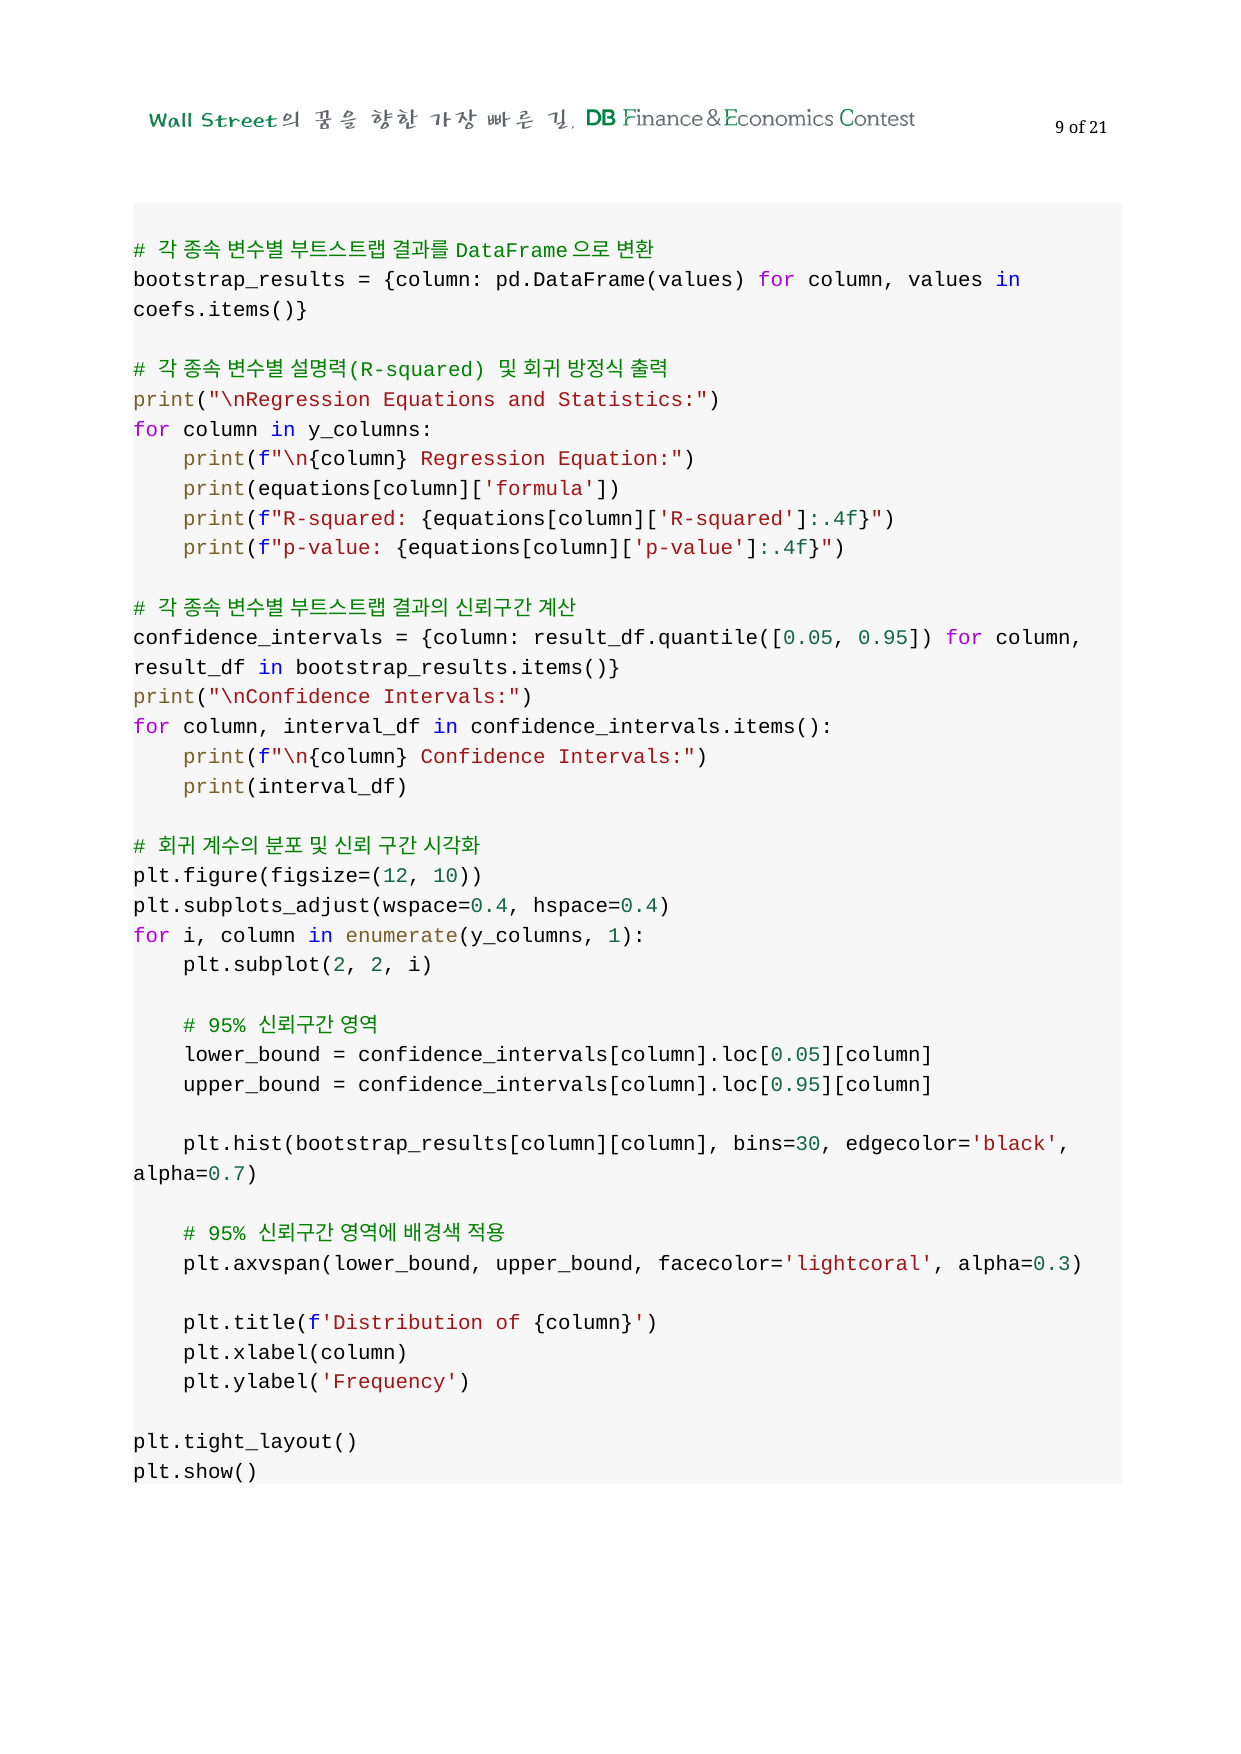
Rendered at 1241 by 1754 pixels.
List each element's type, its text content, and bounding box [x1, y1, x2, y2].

text # 95% 신뢰구간 영역에 배경색 적용 [133, 1216, 1122, 1247]
text print("\nRegression Equations and Statistics:") [133, 383, 1122, 413]
text plt.hist(bootstrap_results[column][column], bins=30, edgecolor='black', alpha=0.7) [133, 1127, 1122, 1187]
text plt.tight_layout() [133, 1425, 1122, 1454]
text plt.title(f'Distribution of {column}') [133, 1306, 1122, 1336]
text for column in y_columns: [133, 413, 1122, 442]
text plt.figure(figsize=(12, 10)) [133, 859, 1122, 889]
text # 회귀 계수의 분포 및 신뢰 구간 시각화 [133, 829, 1122, 859]
text plt.xlabel(column) [133, 1336, 1122, 1366]
text print(interval_df) [133, 769, 1122, 799]
text plt.subplots_adjust(wspace=0.4, hspace=0.4) [133, 889, 1122, 919]
text print("\nConfidence Intervals:") [133, 681, 1122, 710]
text plt.subplot(2, 2, i) [133, 948, 1122, 978]
text plt.show() [133, 1454, 1122, 1484]
text lower_bound = confidence_intervals[column].loc[0.05][column] [133, 1038, 1122, 1068]
text plt.ylabel('Frequency') [133, 1366, 1122, 1395]
text for column, interval_df in confidence_intervals.items(): [133, 710, 1122, 740]
text print(f"p-value: {equations[column]['p-value']:.4f}") [133, 531, 1122, 561]
text # 각 종속 변수별 부트스트랩 결과를 DataFrame으로 변환 [133, 233, 1122, 263]
text bootstrap_results = {column: pd.DataFrame(values) for column, values in coefs.items()} [133, 263, 1122, 323]
text for i, column in enumerate(y_columns, 1): [133, 919, 1122, 948]
text print(f"\n{column} Regression Equation:") [133, 442, 1122, 472]
text confidence_intervals = {column: result_df.quantile([0.05, 0.95]) for column, result_df in bootstrap_results.items()} [133, 621, 1122, 681]
text print(equations[column]['formula']) [133, 472, 1122, 502]
text # 각 종속 변수별 설명력(R-squared) 및 회귀 방정식 출력 [133, 352, 1122, 383]
text # 95% 신뢰구간 영역 [133, 1008, 1122, 1038]
text print(f"\n{column} Confidence Intervals:") [133, 740, 1122, 769]
text print(f"R-squared: {equations[column]['R-squared']:.4f}") [133, 502, 1122, 531]
text plt.axvspan(lower_bound, upper_bound, facecolor='lightcoral', alpha=0.3) [133, 1247, 1122, 1276]
picture [132, 103, 915, 133]
text # 각 종속 변수별 부트스트랩 결과의 신뢰구간 계산 [133, 591, 1122, 621]
text upper_bound = confidence_intervals[column].loc[0.95][column] [133, 1068, 1122, 1098]
